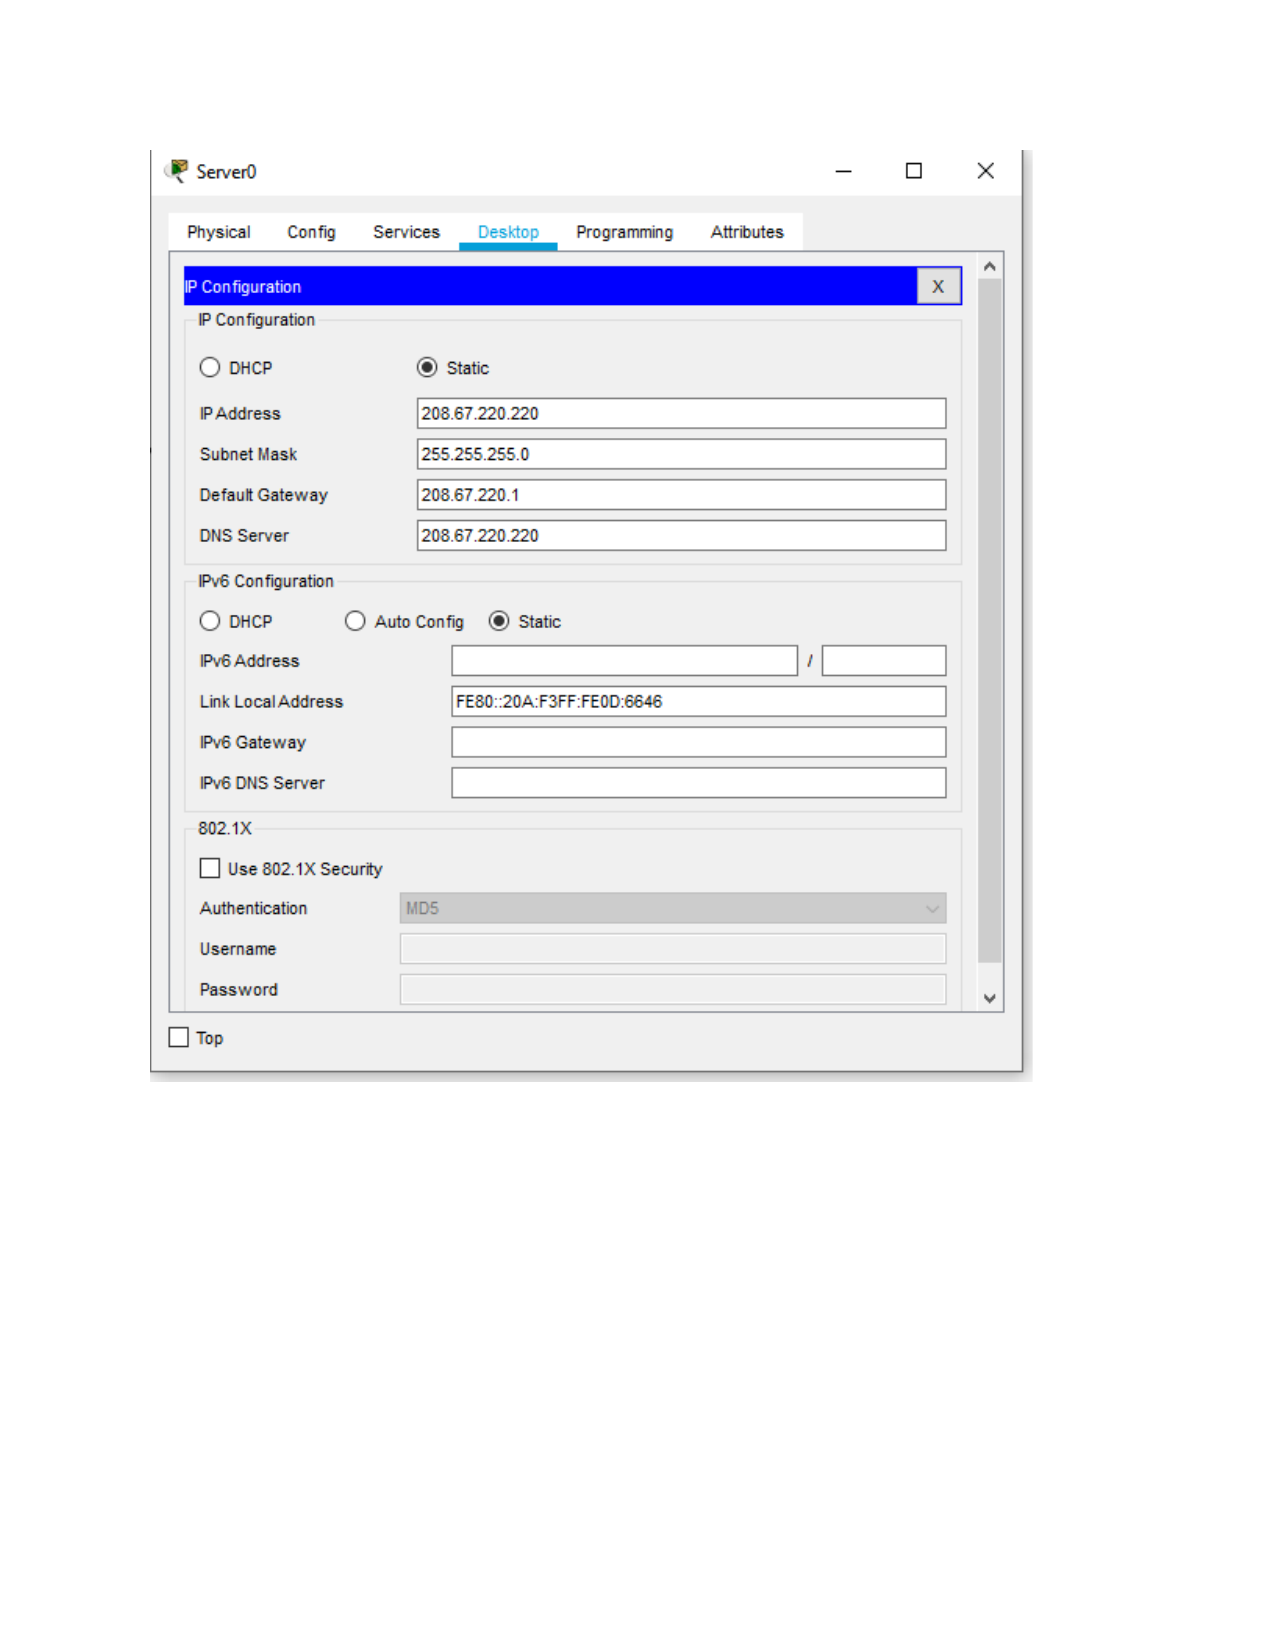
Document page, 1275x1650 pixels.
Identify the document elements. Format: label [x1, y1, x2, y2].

picture [150, 150, 1033, 1082]
